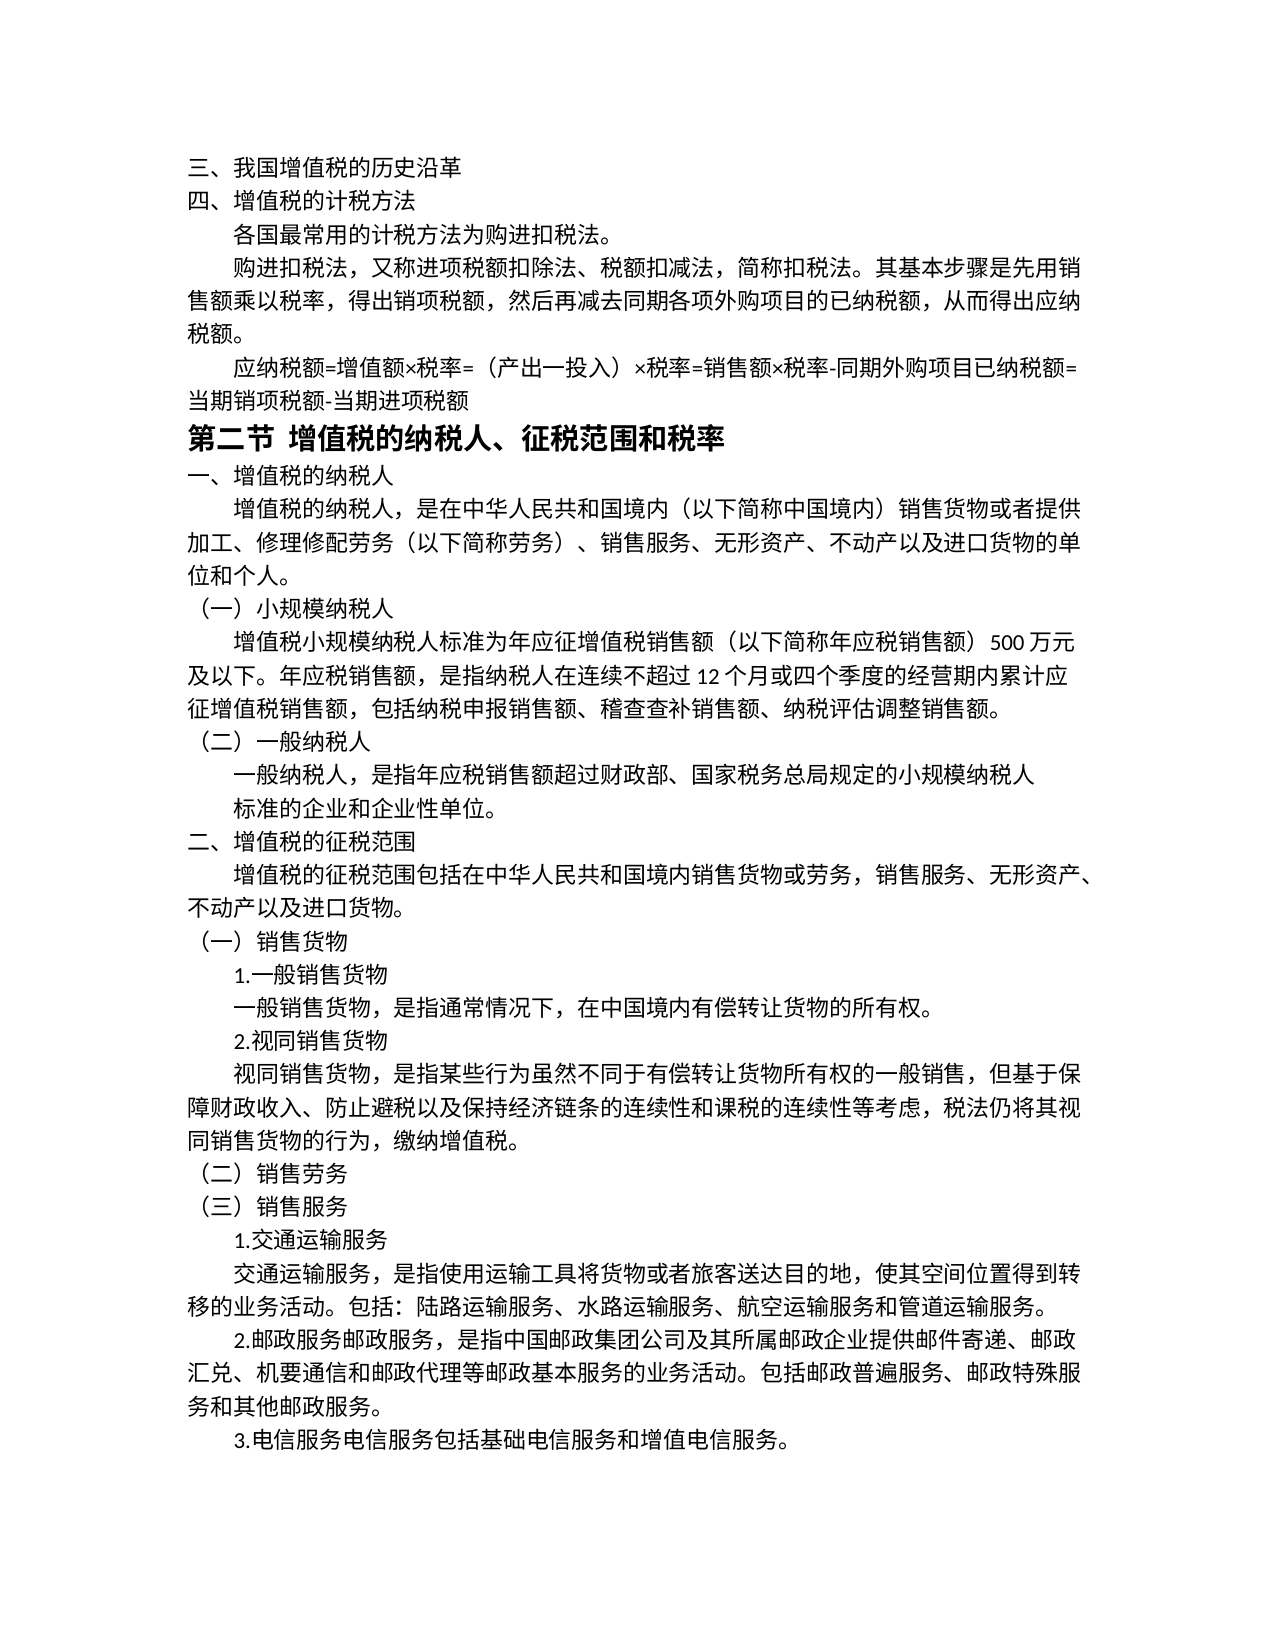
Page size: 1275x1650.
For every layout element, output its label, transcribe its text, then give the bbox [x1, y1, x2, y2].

text 2.邮政服务邮政服务，是指中国邮政集团公司及其所属邮政企业提供邮件寄递、邮政汇兑、机要通信和邮政代理等邮政基本服务的业务活动。包括邮政普遍服务、邮政特殊服务和其他邮政服务。 [187, 1322, 1087, 1422]
text （二）一般纳税人 [187, 724, 1087, 757]
text （二）销售劳务 [187, 1156, 1087, 1189]
text （三）销售服务 [187, 1189, 1087, 1222]
text 一、增值税的纳税人 [187, 458, 1087, 491]
text 四、增值税的计税方法 [187, 183, 1087, 216]
text （一）销售货物 [187, 923, 1087, 957]
text 购进扣税法，又称进项税额扣除法、税额扣减法，简称扣税法。其基本步骤是先用销售额乘以税率，得出销项税额，然后再减去同期各项外购项目的已纳税额，从而得出应纳税额。 [187, 250, 1087, 349]
text 三、我国增值税的历史沿革 [187, 150, 1087, 183]
text 一般纳税人，是指年应税销售额超过财政部、国家税务总局规定的小规模纳税人 [187, 757, 1087, 790]
text 各国最常用的计税方法为购进扣税法。 [187, 216, 1087, 250]
text 增值税小规模纳税人标准为年应征增值税销售额（以下简称年应税销售额）500万元及以下。年应税销售额，是指纳税人在连续不超过12个月或四个季度的经营期内累计应征增值税销售额，包括纳税申报销售额、稽查查补销售额、纳税评估调整销售额。 [187, 624, 1087, 724]
text 第二节 增值税的纳税人、征税范围和税率 [187, 416, 1087, 458]
text （一）小规模纳税人 [187, 591, 1087, 624]
text 1.交通运输服务 [187, 1222, 1087, 1256]
text 一般销售货物，是指通常情况下，在中国境内有偿转让货物的所有权。 [187, 990, 1087, 1023]
text 视同销售货物，是指某些行为虽然不同于有偿转让货物所有权的一般销售，但基于保障财政收入、防止避税以及保持经济链条的连续性和课税的连续性等考虑，税法仍将其视同销售货物的行为，缴纳增值税。 [187, 1056, 1087, 1156]
text 2.视同销售货物 [187, 1023, 1087, 1056]
text 交通运输服务，是指使用运输工具将货物或者旅客送达目的地，使其空间位置得到转移的业务活动。包括：陆路运输服务、水路运输服务、航空运输服务和管道运输服务。 [187, 1256, 1087, 1322]
text 3.电信服务电信服务包括基础电信服务和增值电信服务。 [187, 1422, 1087, 1455]
text 增值税的征税范围包括在中华人民共和国境内销售货物或劳务，销售服务、无形资产、不动产以及进口货物。 [187, 857, 1087, 923]
text 二、增值税的征税范围 [187, 824, 1087, 857]
text 标准的企业和企业性单位。 [187, 790, 1087, 824]
text 应纳税额=增值额×税率=（产出一投入）×税率=销售额×税率-同期外购项目已纳税额=当期销项税额-当期进项税额 [187, 349, 1087, 416]
text 1.一般销售货物 [187, 957, 1087, 990]
text 增值税的纳税人，是在中华人民共和国境内（以下简称中国境内）销售货物或者提供加工、修理修配劳务（以下简称劳务）、销售服务、无形资产、不动产以及进口货物的单位和个人。 [187, 491, 1087, 591]
